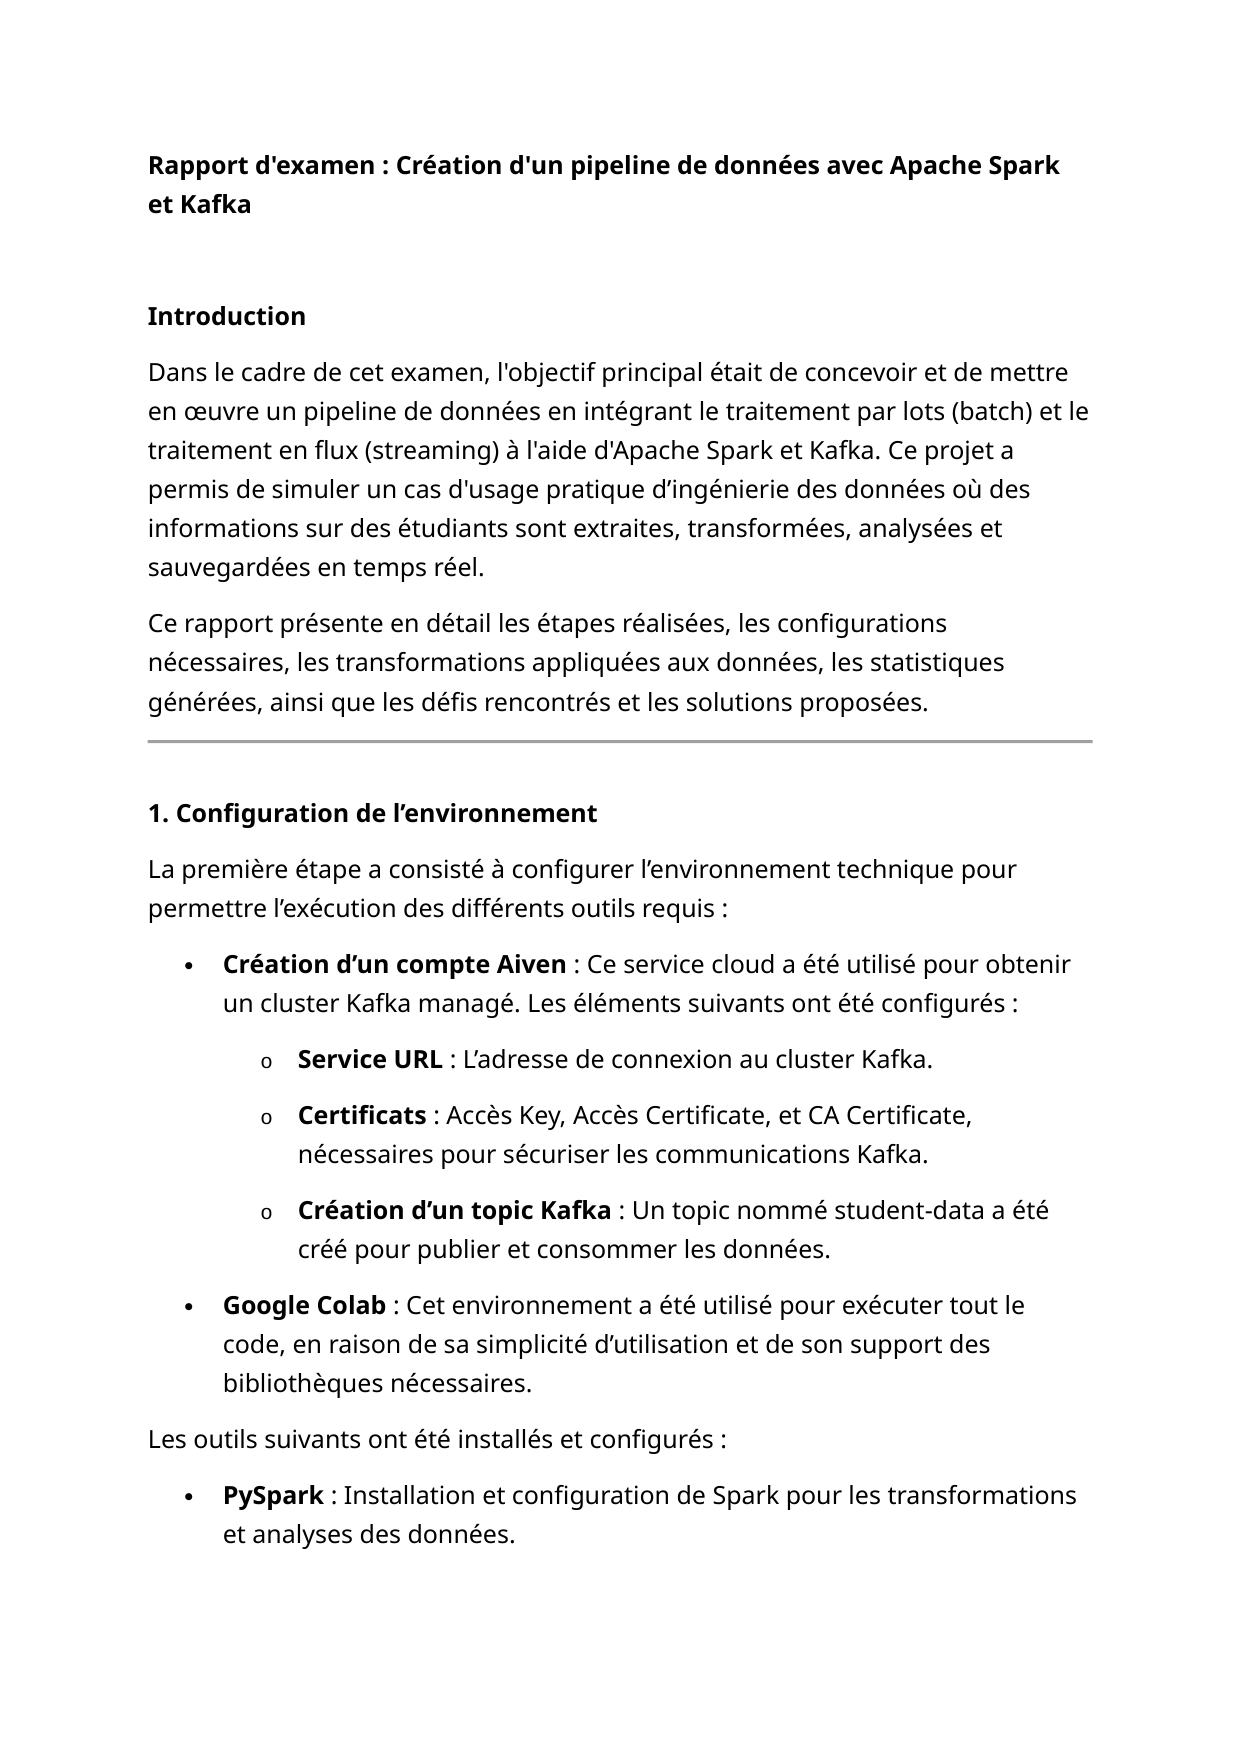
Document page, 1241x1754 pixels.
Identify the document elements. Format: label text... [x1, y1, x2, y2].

list PySpark : Installation et configuration de Spark pour les transformations et analyses des données. [185, 1478, 1093, 1551]
text Introduction [148, 298, 1093, 332]
text Rapport d'examen : Création d'un pipeline de données avec Apache Spark et Kafka [148, 148, 1093, 221]
list Service URL : L’adresse de connexion au cluster Kafka. [260, 1042, 1093, 1076]
list Création d’un topic Kafka : Un topic nommé student-data a été créé pour publier et consommer les données. [260, 1193, 1093, 1266]
text 1. Configuration de l’environnement [148, 796, 1093, 830]
text Les outils suivants ont été installés et configurés : [148, 1422, 1093, 1456]
text Dans le cadre de cet examen, l'objectif principal était de concevoir et de mettre en œuvre un pipeline de données en intégrant le traitement par lots (batch) et le traitement en flux (streaming) à l'aide d'Apache Spark et Kafka. Ce projet a permis de simuler un cas d'usage pratique d’ingénierie des données où des informations sur des étudiants sont extraites, transformées, analysées et sauvegardées en temps réel. [148, 354, 1093, 584]
list Google Colab : Cet environnement a été utilisé pour exécuter tout le code, en raison de sa simplicité d’utilisation et de son support des bibliothèques nécessaires. [185, 1288, 1093, 1400]
text Ce rapport présente en détail les étapes réalisées, les configurations nécessaires, les transformations appliquées aux données, les statistiques générées, ainsi que les défis rencontrés et les solutions proposées. [148, 606, 1093, 718]
text La première étape a consisté à configurer l’environnement technique pour permettre l’exécution des différents outils requis : [148, 852, 1093, 925]
list Certificats : Accès Key, Accès Certificate, et CA Certificate, nécessaires pour sécuriser les communications Kafka. [260, 1098, 1093, 1171]
list Création d’un compte Aiven : Ce service cloud a été utilisé pour obtenir un cluster Kafka managé. Les éléments suivants ont été configurés : [185, 947, 1093, 1020]
